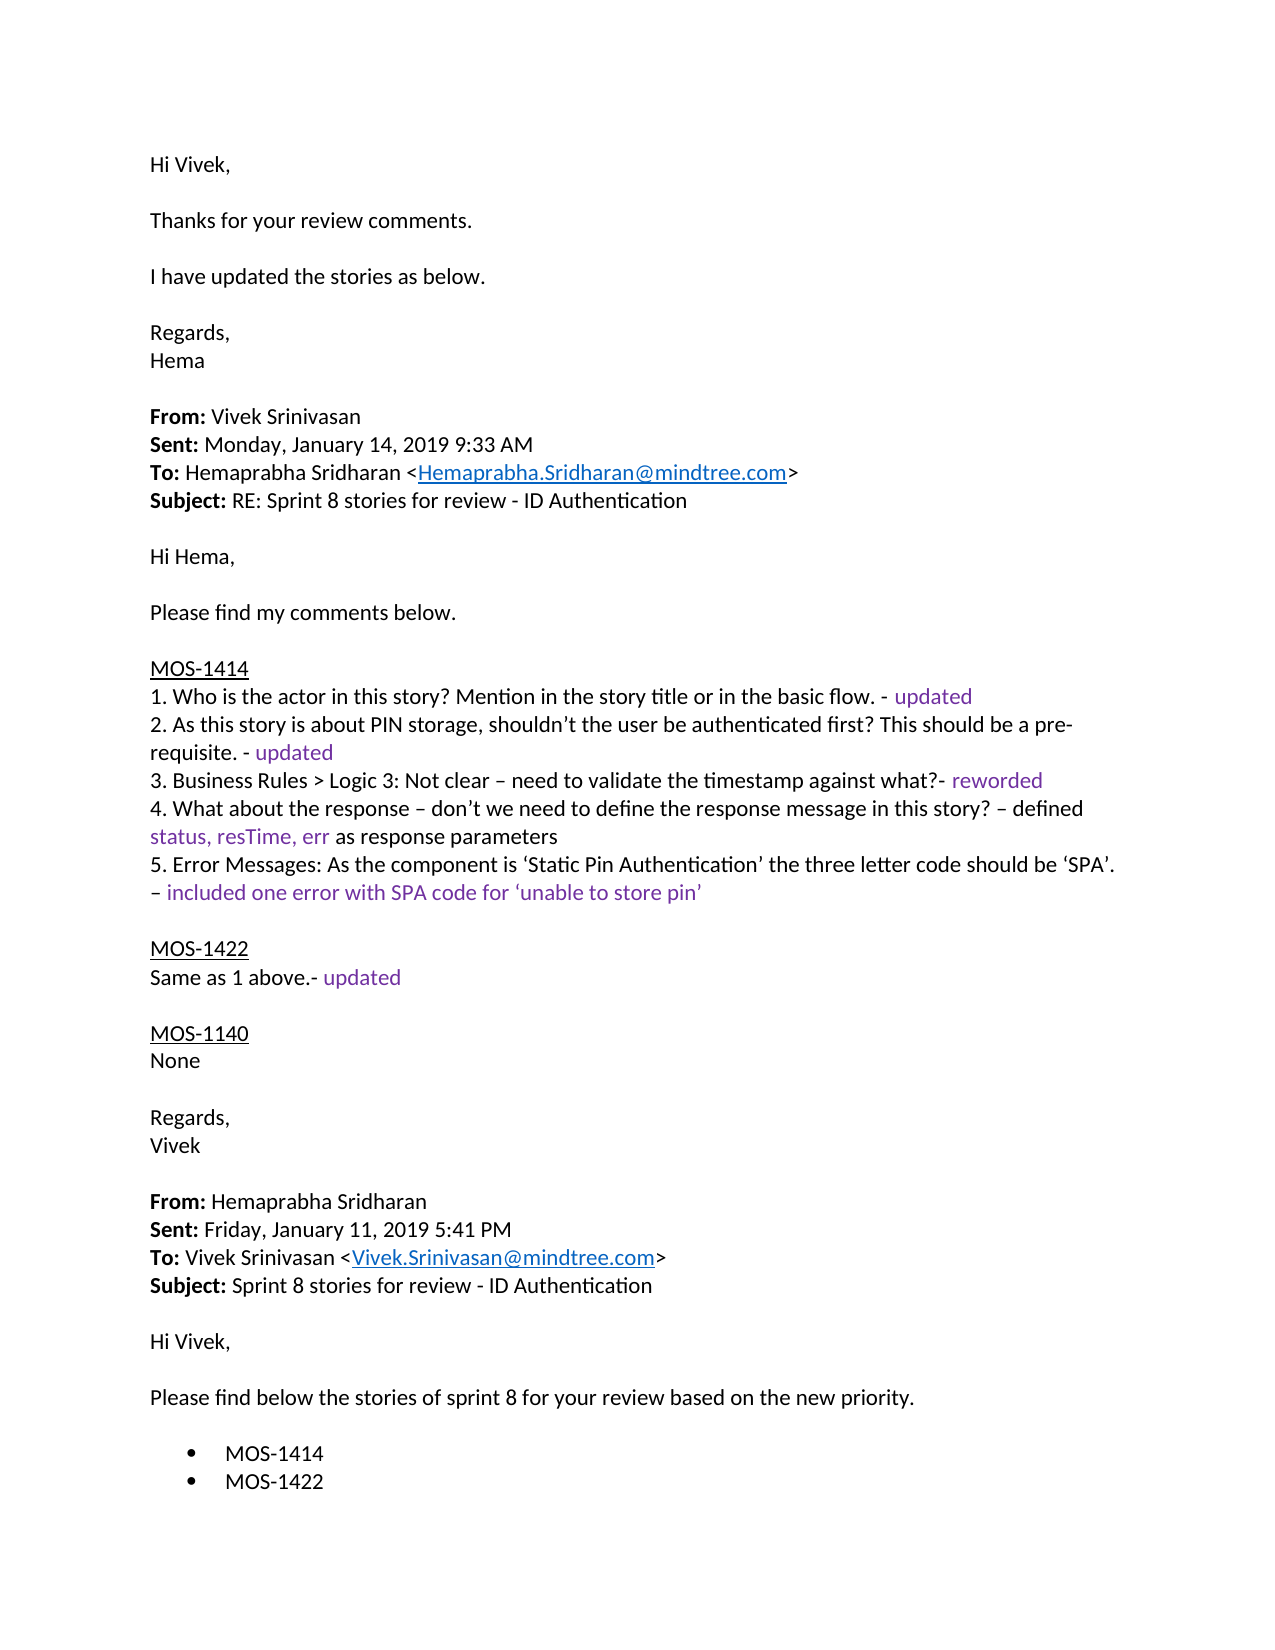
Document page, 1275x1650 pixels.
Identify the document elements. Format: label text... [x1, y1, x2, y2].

text Hi Vivek, [150, 1327, 1125, 1355]
text I have updated the stories as below. [150, 262, 1125, 290]
text 2. As this story is about PIN storage, shouldn’t the user be authenticated first? This should be a pre-requisite. - updated [150, 710, 1125, 766]
text Please find below the stories of sprint 8 for your review based on the new priority. [150, 1383, 1125, 1411]
text Please find my comments below. [150, 598, 1125, 626]
text Hema [150, 346, 1125, 374]
text Hi Vivek, [150, 150, 1125, 178]
text 4. What about the response – don’t we need to define the response message in this story? – defined status, resTime, err as response parameters [150, 794, 1125, 851]
list MOS-1422 [187, 1467, 1125, 1495]
text 3. Business Rules > Logic 3: Not clear – need to validate the timestamp against what?- reworded [150, 766, 1125, 794]
text Vivek [150, 1131, 1125, 1159]
text 5. Error Messages: As the component is ‘Static Pin Authentication’ the three letter code should be ‘SPA’. – included one error with SPA code for ‘unable to store pin’ [150, 851, 1125, 907]
text None [150, 1047, 1125, 1075]
text MOS-1422 [150, 934, 1125, 963]
text Regards, [150, 318, 1125, 346]
list MOS-1414 [187, 1439, 1125, 1467]
text Regards, [150, 1103, 1125, 1131]
text MOS-1140 [150, 1019, 1125, 1047]
text MOS-1414 [150, 654, 1125, 682]
text Same as 1 above.- updated [150, 963, 1125, 991]
text Hi Hema, [150, 542, 1125, 570]
text From: Vivek Srinivasan Sent: Monday, January 14, 2019 9:33 AM To: Hemaprabha Sridharan <Hemaprabha.Sridharan@mindtree.com> Subject: RE: Sprint 8 stories for review - ID Authentication [150, 402, 1125, 514]
text Thanks for your review comments. [150, 206, 1125, 234]
text From: Hemaprabha Sridharan Sent: Friday, January 11, 2019 5:41 PM To: Vivek Srinivasan <Vivek.Srinivasan@mindtree.com> Subject: Sprint 8 stories for review - ID Authentication [150, 1187, 1125, 1299]
text 1. Who is the actor in this story? Mention in the story title or in the basic flow. - updated [150, 682, 1125, 710]
